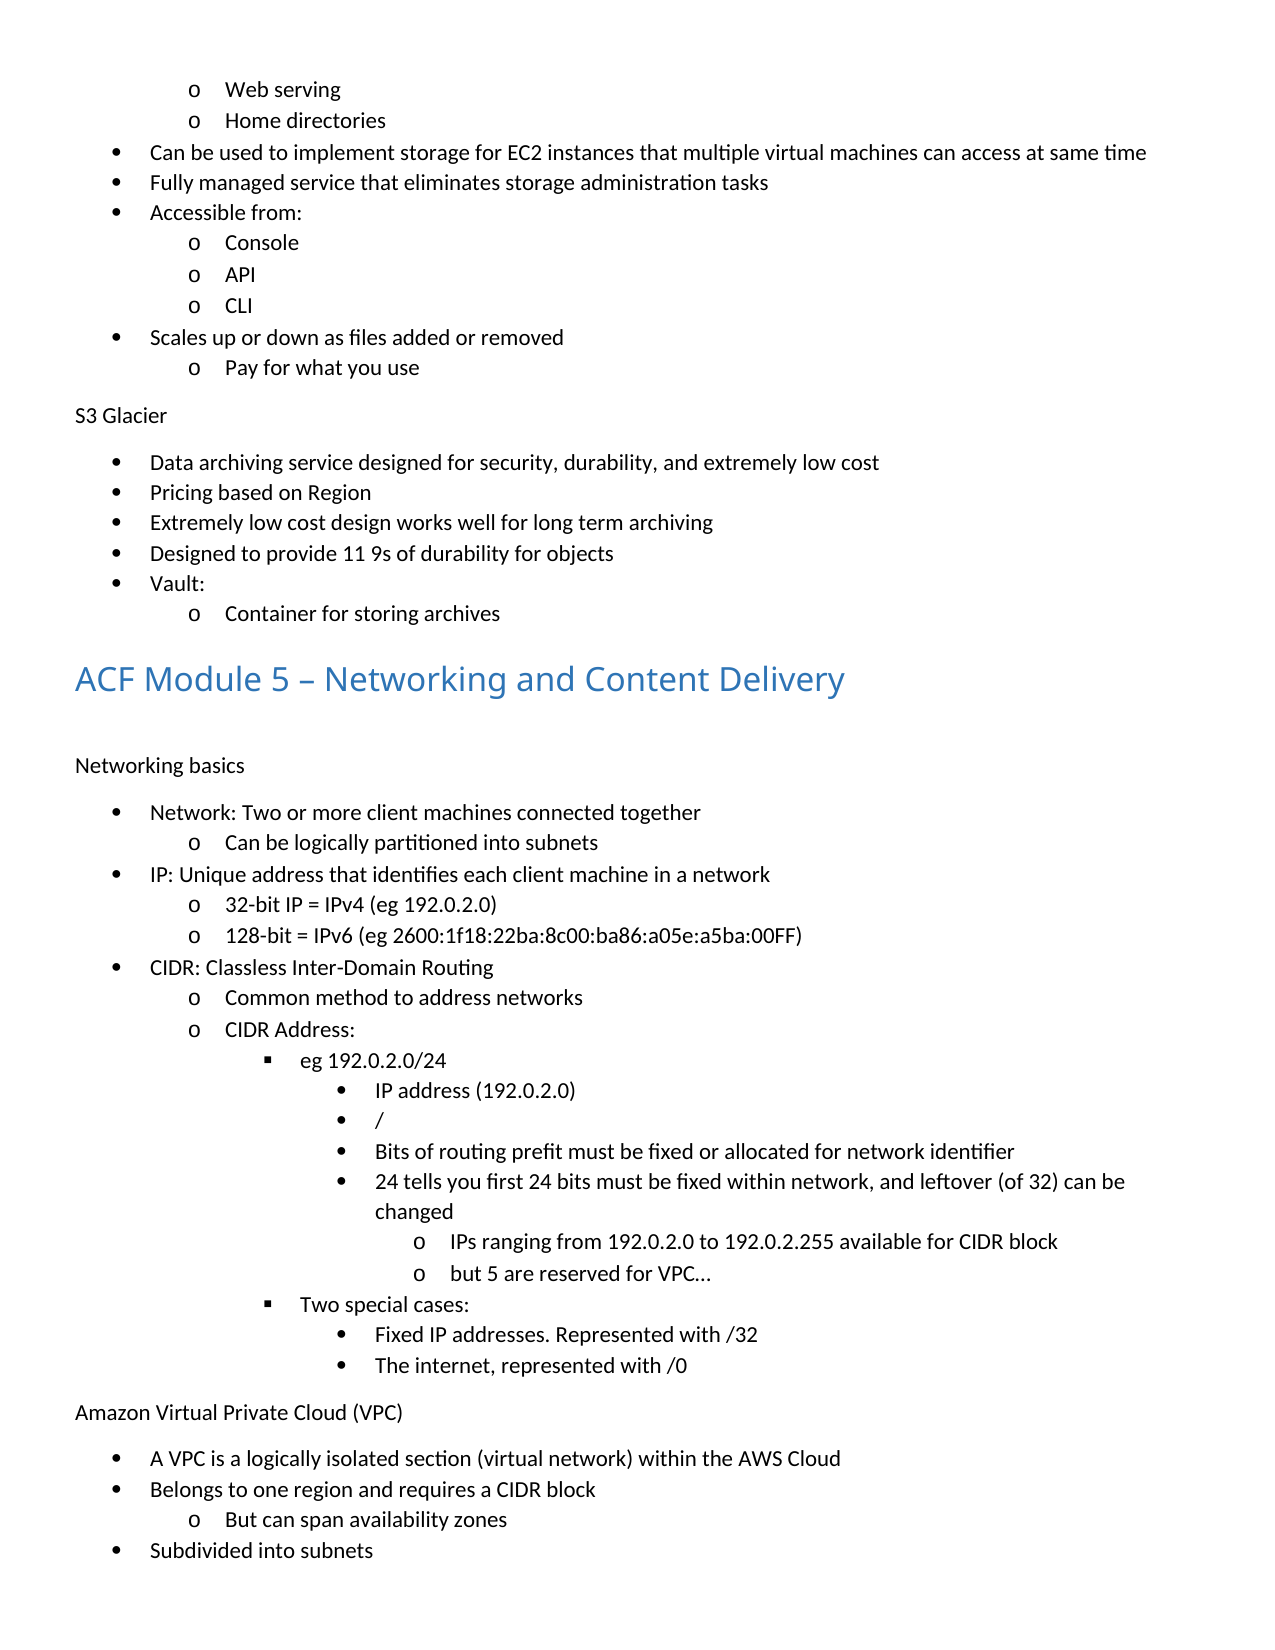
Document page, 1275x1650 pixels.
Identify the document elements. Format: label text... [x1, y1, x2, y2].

subtitle ACF Module 5 – Networking and Content Delivery [75, 656, 1200, 701]
list Fixed IP addresses. Represented with /32 [337, 1321, 1200, 1349]
list Console [187, 228, 1200, 258]
list Bits of routing prefit must be fixed or allocated for network identifier [337, 1137, 1200, 1165]
list CIDR: Classless Inter-Domain Routing [112, 953, 1200, 981]
list Vault: [112, 569, 1200, 597]
list Container for storing archives [187, 599, 1200, 628]
list Network: Two or more client machines connected together [112, 798, 1200, 826]
list IP: Unique address that identifies each client machine in a network [112, 860, 1200, 888]
list A VPC is a logically isolated section (virtual network) within the AWS Cloud [112, 1444, 1200, 1473]
list Can be logically partitioned into subnets [187, 828, 1200, 858]
list eg 192.0.2.0/24 [262, 1046, 1200, 1074]
list but 5 are reserved for VPC… [412, 1259, 1200, 1288]
list The internet, represented with /0 [337, 1351, 1200, 1379]
list Designed to provide 11 9s of durability for objects [112, 539, 1200, 567]
text Networking basics [75, 751, 1200, 779]
list Home directories [187, 106, 1200, 136]
list Fully managed service that eliminates storage administration tasks [112, 168, 1200, 196]
list Common method to address networks [187, 983, 1200, 1012]
list But can span availability zones [187, 1505, 1200, 1534]
list IPs ranging from 192.0.2.0 to 192.0.2.255 available for CIDR block [412, 1227, 1200, 1257]
text S3 Glacier [75, 401, 1200, 429]
list Extremely low cost design works well for long term archiving [112, 508, 1200, 537]
list 24 tells you first 24 bits must be fixed within network, and leftover (of 32) can be changed [337, 1167, 1200, 1225]
list 128-bit = IPv6 (eg 2600:1f18:22ba:8c00:ba86:a05e:a5ba:00FF) [187, 922, 1200, 951]
list Accessible from: [112, 198, 1200, 226]
list / [337, 1107, 1200, 1135]
list Data archiving service designed for security, durability, and extremely low cost [112, 448, 1200, 476]
list Can be used to implement storage for EC2 instances that multiple virtual machines can access at same time [112, 138, 1200, 166]
list Subdivided into subnets [112, 1536, 1200, 1564]
list Pay for what you use [187, 353, 1200, 382]
list IP address (192.0.2.0) [337, 1076, 1200, 1104]
list Two special cases: [262, 1290, 1200, 1318]
list API [187, 260, 1200, 289]
list 32-bit IP = IPv4 (eg 192.0.2.0) [187, 890, 1200, 919]
list Pricing based on Region [112, 478, 1200, 506]
list Web serving [187, 75, 1200, 104]
list CLI [187, 291, 1200, 321]
list CIDR Address: [187, 1015, 1200, 1044]
list Scales up or down as files added or removed [112, 323, 1200, 351]
text Amazon Virtual Private Cloud (VPC) [75, 1398, 1200, 1426]
list Belongs to one region and requires a CIDR block [112, 1475, 1200, 1503]
